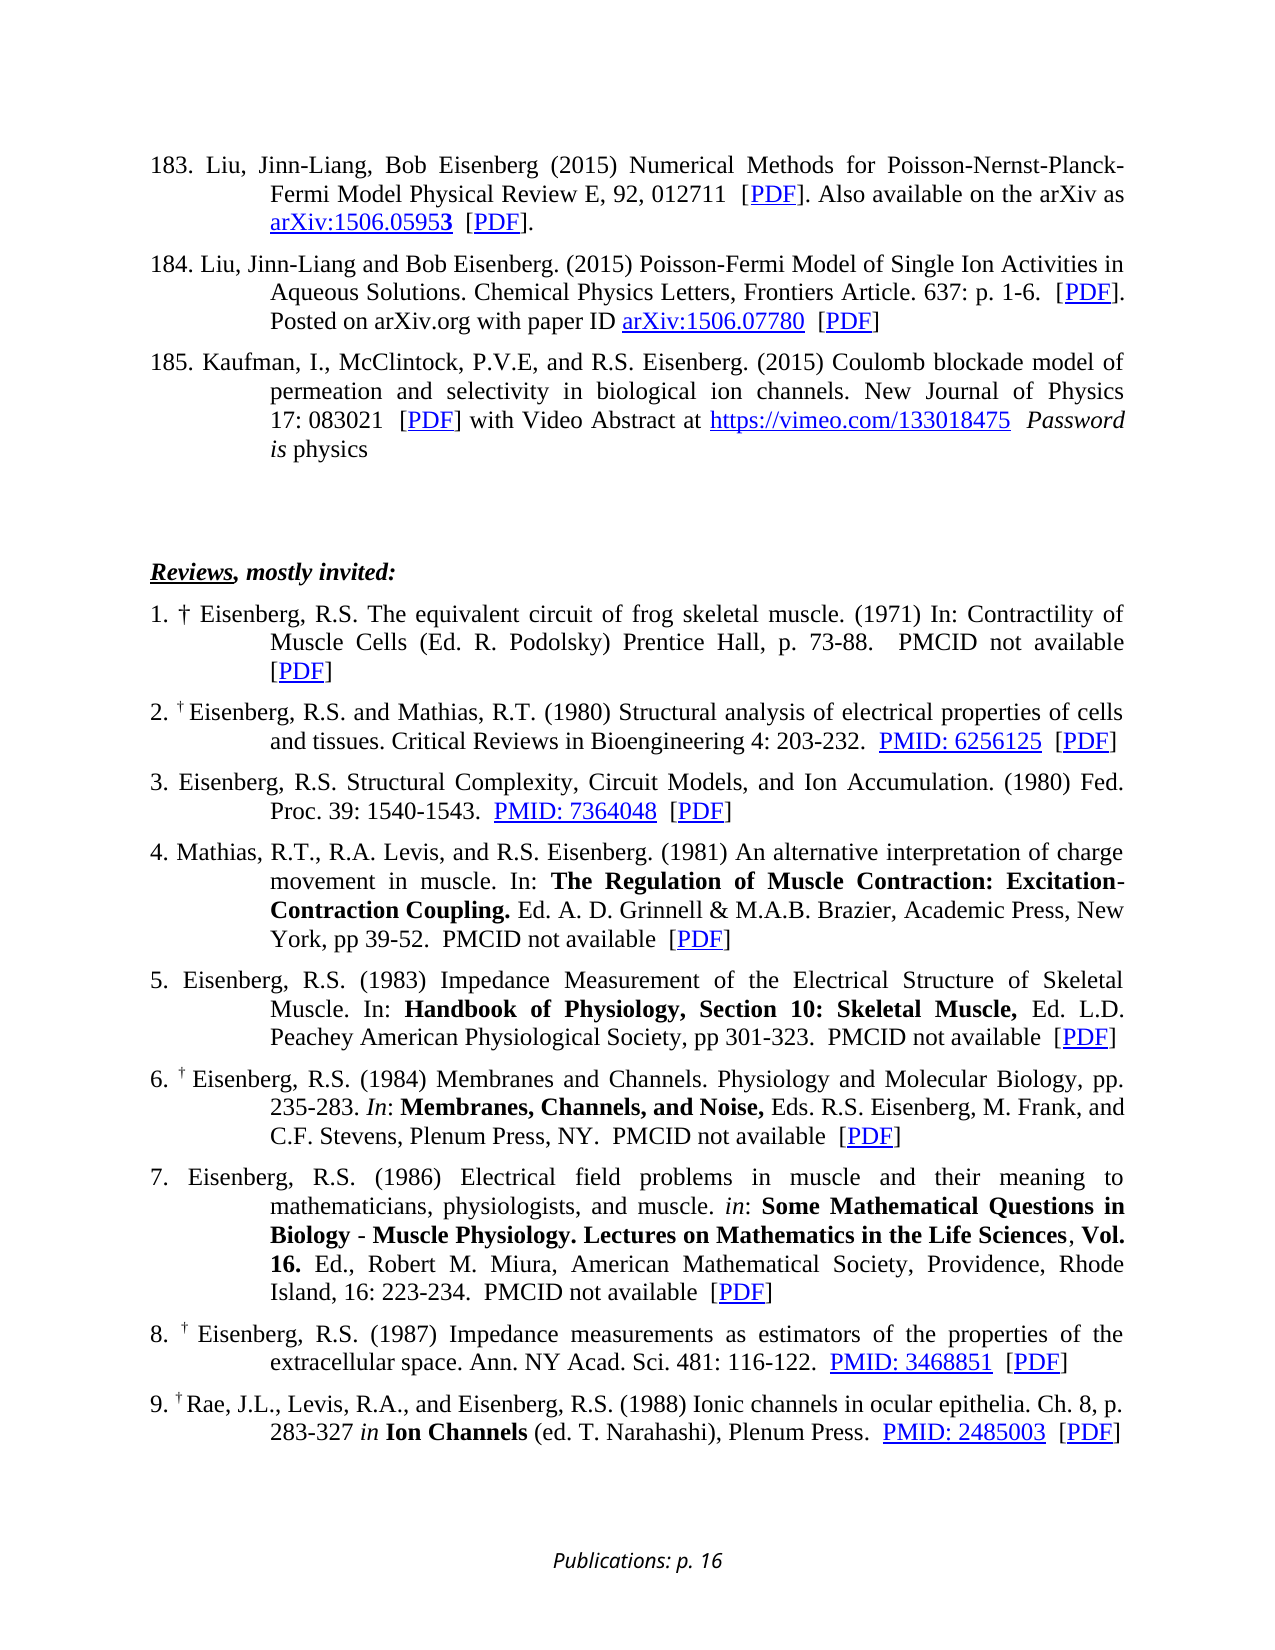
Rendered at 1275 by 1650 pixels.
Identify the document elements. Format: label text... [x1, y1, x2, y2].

text 7. Eisenberg, R.S. (1986) Electrical field problems in muscle and their meaning to mathematicians, physiologists, and muscle. in: Some Mathematical Questions in Biology - Muscle Physiology. Lectures on Mathematics in the Life Sciences, Vol. 16. Ed., Robert M. Miura, American Mathematical Society, Providence, Rhode Island, 16: 223-234. PMCID not available [PDF] [150, 1162, 1125, 1306]
text 6. † Eisenberg, R.S. (1984) Membranes and Channels. Physiology and Molecular Biology, pp. 235-283. In: Membranes, Channels, and Noise, Eds. R.S. Eisenberg, M. Frank, and C.F. Stevens, Plenum Press, NY. PMCID not available [PDF] [150, 1064, 1125, 1150]
text 3. Eisenberg, R.S. Structural Complexity, Circuit Models, and Ion Accumulation. (1980) Fed. Proc. 39: 1540-1543. PMID: 7364048 [PDF] [150, 767, 1125, 825]
text 2. † Eisenberg, R.S. and Mathias, R.T. (1980) Structural analysis of electrical properties of cells and tissues. Critical Reviews in Bioengineering 4: 203-232. PMID: 6256125 [PDF] [150, 697, 1125, 755]
text 4. Mathias, R.T., R.A. Levis, and R.S. Eisenberg. (1981) An alternative interpretation of charge movement in muscle. In: The Regulation of Muscle Contraction: Excitation-Contraction Coupling. Ed. A. D. Grinnell & M.A.B. Brazier, Academic Press, New York, pp 39-52. PMCID not available [PDF] [150, 837, 1125, 952]
text Reviews, mostly invited: [150, 557, 1125, 586]
text 5. Eisenberg, R.S. (1983) Impedance Measurement of the Electrical Structure of Skeletal Muscle. In: Handbook of Physiology, Section 10: Skeletal Muscle, Ed. L.D. Peachey American Physiological Society, pp 301-323. PMCID not available [PDF] [150, 965, 1125, 1051]
text 1. † Eisenberg, R.S. The equivalent circuit of frog skeletal muscle. (1971) In: Contractility of Muscle Cells (Ed. R. Podolsky) Prentice Hall, p. 73-88. PMCID not available [PDF] [150, 599, 1125, 685]
text 8. † Eisenberg, R.S. (1987) Impedance measurements as estimators of the properties of the extracellular space. Ann. NY Acad. Sci. 481: 116-122. PMID: 3468851 [PDF] [150, 1319, 1125, 1376]
text 9. † Rae, J.L., Levis, R.A., and Eisenberg, R.S. (1988) Ionic channels in ocular epithelia. Ch. 8, p. 283-327 in Ion Channels (ed. T. Narahashi), Plenum Press. PMID: 2485003 [PDF] [150, 1389, 1125, 1446]
text 185. Kaufman, I., McClintock, P.V.E, and R.S. Eisenberg. (2015) Coulomb blockade model of permeation and selectivity in biological ion channels. New Journal of Physics 17: 083021 [PDF] with Video Abstract at https://vimeo.com/133018475 Password is physics [150, 347, 1125, 462]
text 183. Liu, Jinn-Liang, Bob Eisenberg (2015) Numerical Methods for Poisson-Nernst-Planck-Fermi Model Physical Review E, 92, 012711 [PDF]. Also available on the arXiv as arXiv:1506.05953 [PDF]. [150, 150, 1125, 236]
text 184. Liu, Jinn-Liang and Bob Eisenberg. (2015) Poisson-Fermi Model of Single Ion Activities in Aqueous Solutions. Chemical Physics Letters, Frontiers Article. 637: p. 1-6. [PDF]. Posted on arXiv.org with paper ID arXiv:1506.07780 [PDF] [150, 249, 1125, 335]
